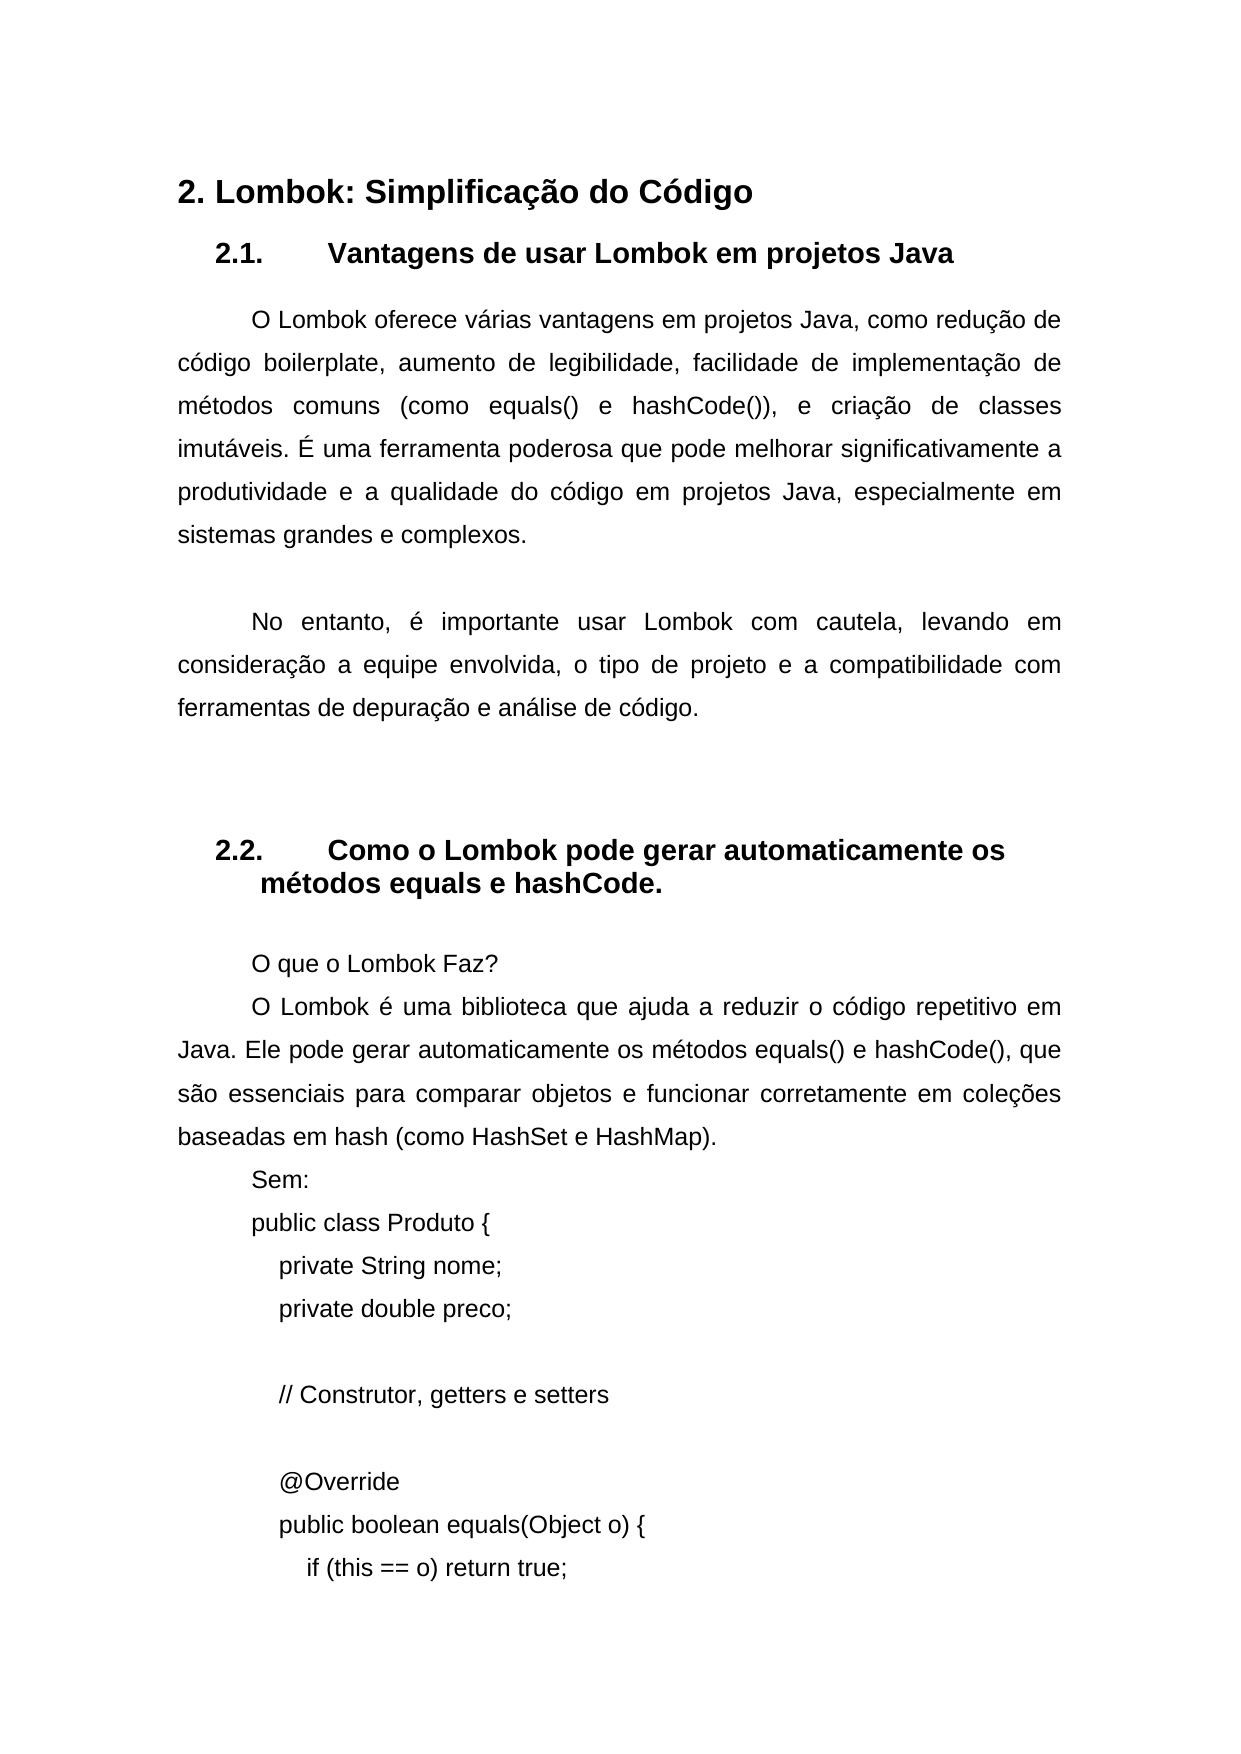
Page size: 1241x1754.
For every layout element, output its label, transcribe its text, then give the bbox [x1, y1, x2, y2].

text O Lombok oferece várias vantagens em projetos Java, como redução de código boilerplate, aumento de legibilidade, facilidade de implementação de métodos comuns (como equals() e hashCode()), e criação de classes imutáveis. É uma ferramenta poderosa que pode melhorar significativamente a produtividade e a qualidade do código em projetos Java, especialmente em sistemas grandes e complexos. [177, 304, 1063, 549]
text O Lombok é uma biblioteca que ajuda a reduzir o código repetitivo em Java. Ele pode gerar automaticamente os métodos equals() e hashCode(), que são essenciais para comparar objetos e funcionar corretamente em coleções baseadas em hash (como HashSet e HashMap). [177, 992, 1063, 1150]
text No entanto, é importante usar Lombok com cautela, levando em consideração a equipe envolvida, o tipo de projeto e a compatibilidade com ferramentas de depuração e análise de código. [177, 606, 1063, 721]
text if (this == o) return true; [177, 1553, 1063, 1582]
text @Override [177, 1467, 1063, 1495]
subtitle Lombok: Simplificação do Código [177, 173, 1063, 211]
subtitle Como o Lombok pode gerar automaticamente os métodos equals e hashCode. [215, 833, 1063, 900]
text // Construtor, getters e setters [177, 1380, 1063, 1409]
text Sem: [177, 1165, 1063, 1193]
text public boolean equals(Object o) { [177, 1510, 1063, 1538]
text private String nome; [177, 1251, 1063, 1280]
text private double preco; [177, 1294, 1063, 1323]
subtitle Vantagens de usar Lombok em projetos Java [215, 236, 1063, 269]
text public class Produto { [177, 1208, 1063, 1237]
text O que o Lombok Faz? [177, 949, 1063, 978]
